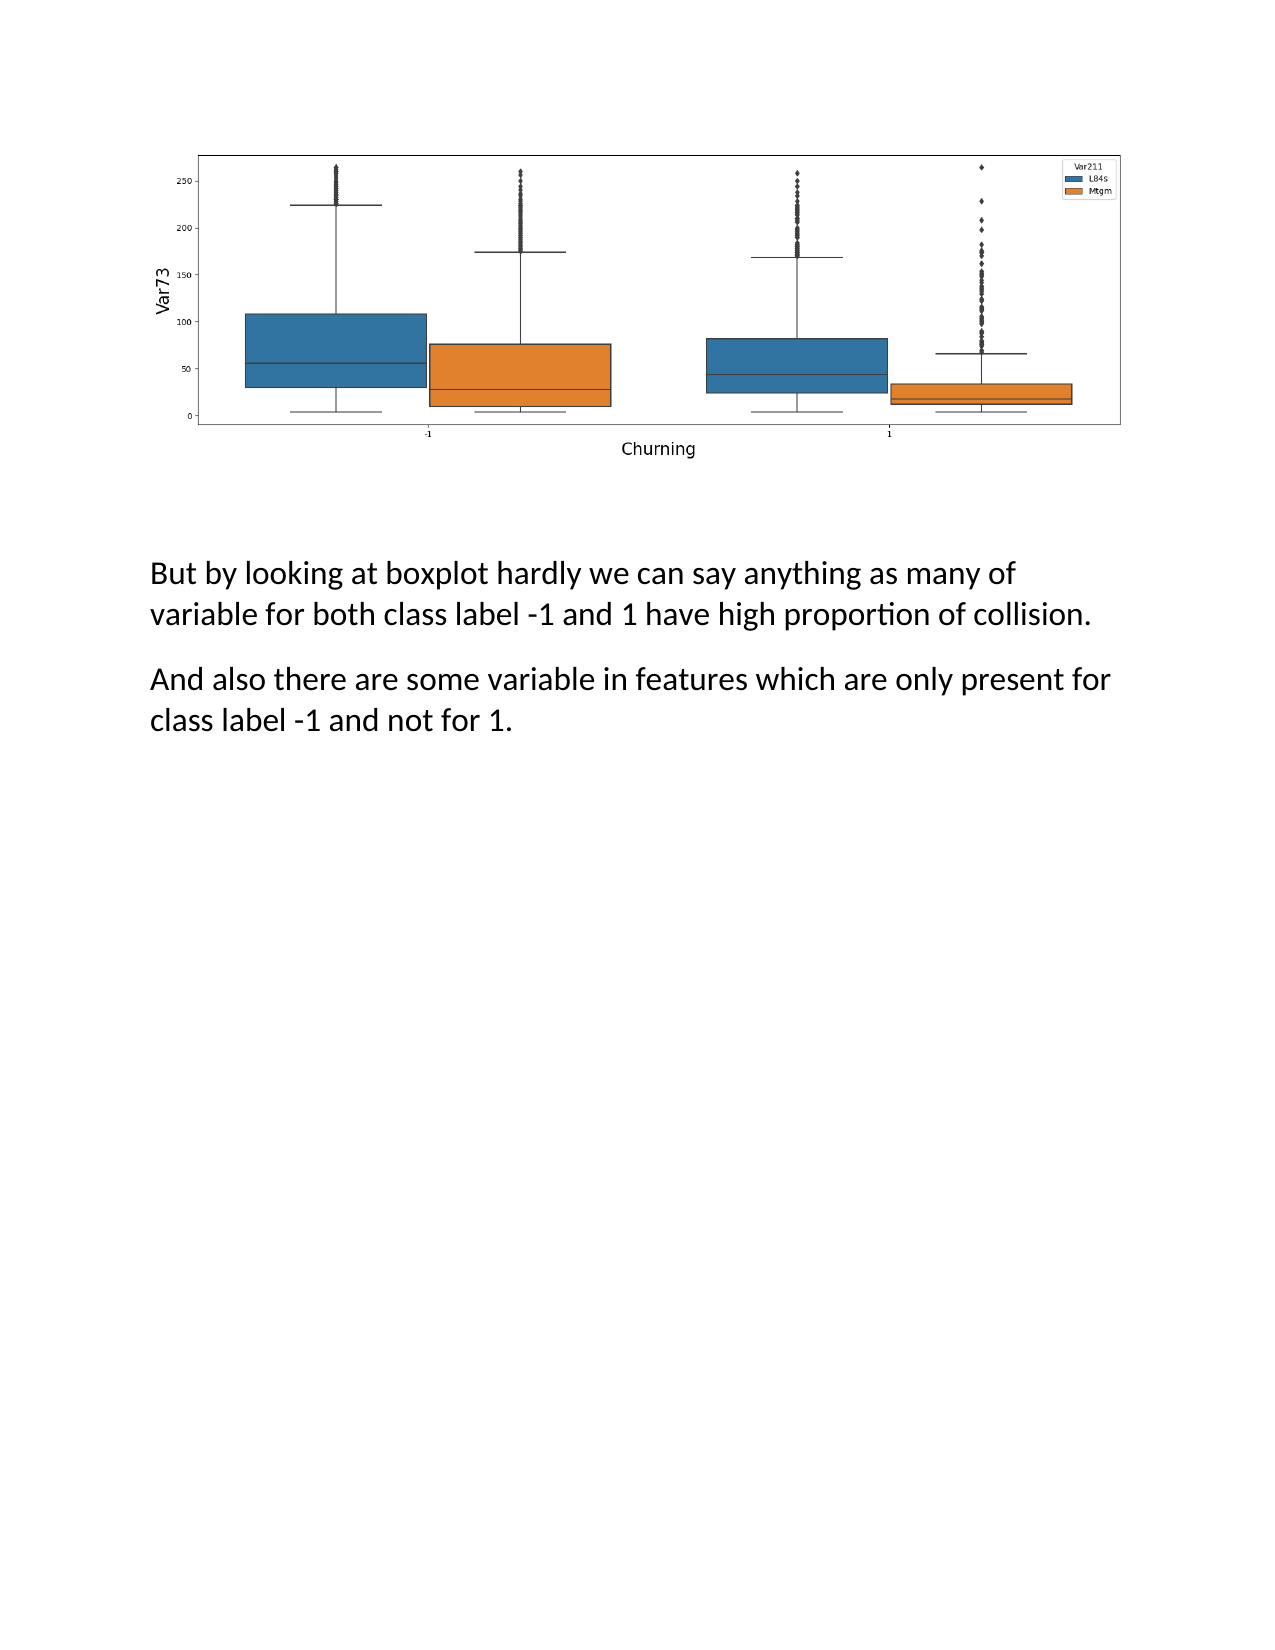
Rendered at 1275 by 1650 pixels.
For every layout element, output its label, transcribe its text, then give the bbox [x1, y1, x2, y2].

text But by looking at boxplot hardly we can say anything as many of variable for both class label -1 and 1 have high proportion of collision. [150, 552, 1125, 633]
picture [150, 150, 1125, 464]
text And also there are some variable in features which are only present for class label -1 and not for 1. [150, 658, 1125, 740]
